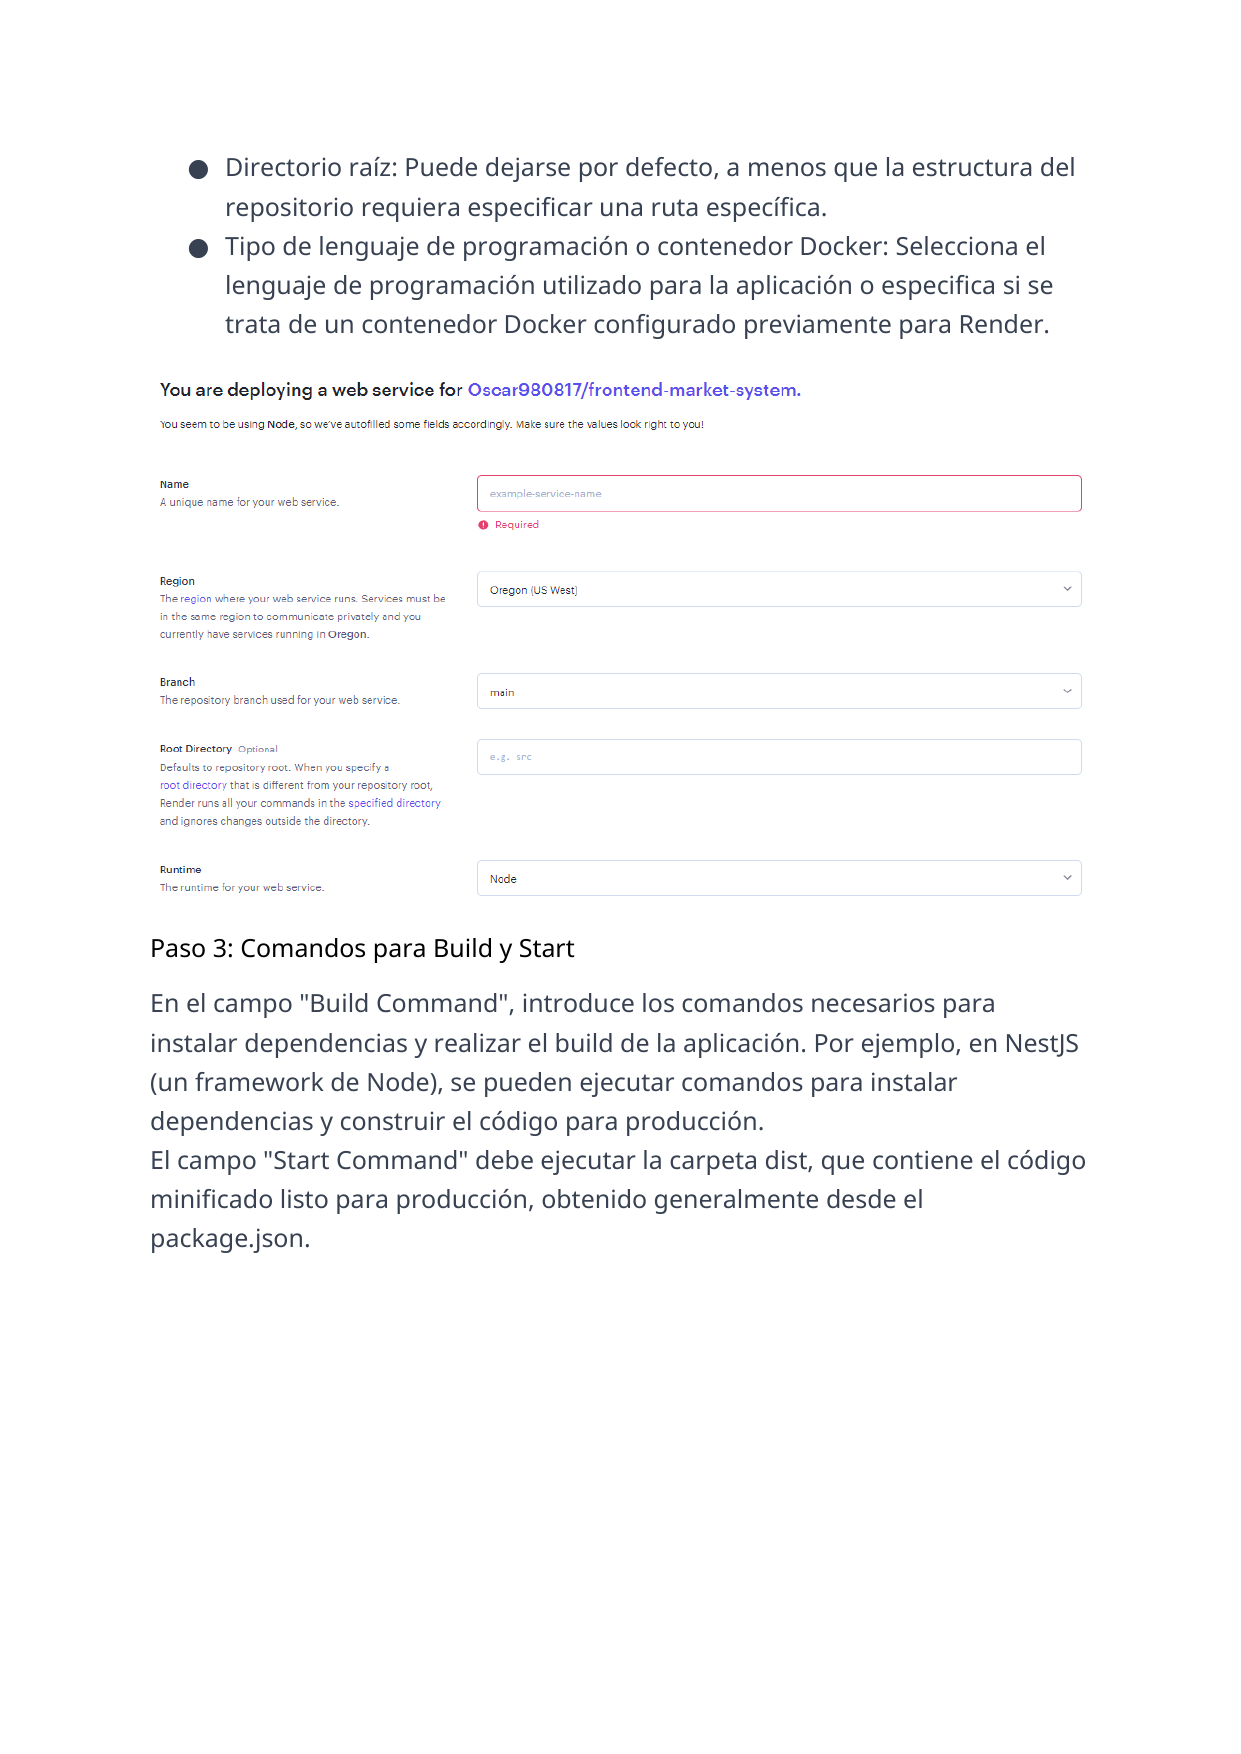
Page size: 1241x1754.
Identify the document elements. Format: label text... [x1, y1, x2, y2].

text El campo "Start Command" debe ejecutar la carpeta dist, que contiene el código minificado listo para producción, obtenido generalmente desde el package.json. [150, 1143, 1090, 1255]
picture [150, 377, 1091, 902]
text En el campo "Build Command", introduce los comandos necesarios para instalar dependencias y realizar el build de la aplicación. Por ejemplo, en NestJS (un framework de Node), se pueden ejecutar comandos para instalar dependencias y construir el código para producción. [150, 986, 1090, 1138]
subtitle Paso 3: Comandos para Build y Start [150, 931, 1090, 965]
list Directorio raíz: Puede dejarse por defecto, a menos que la estructura del repositorio requiera especificar una ruta específica. [187, 150, 1090, 223]
list Tipo de lenguaje de programación o contenedor Docker: Selecciona el lenguaje de programación utilizado para la aplicación o especifica si se trata de un contenedor Docker configurado previamente para Render. [187, 228, 1090, 341]
